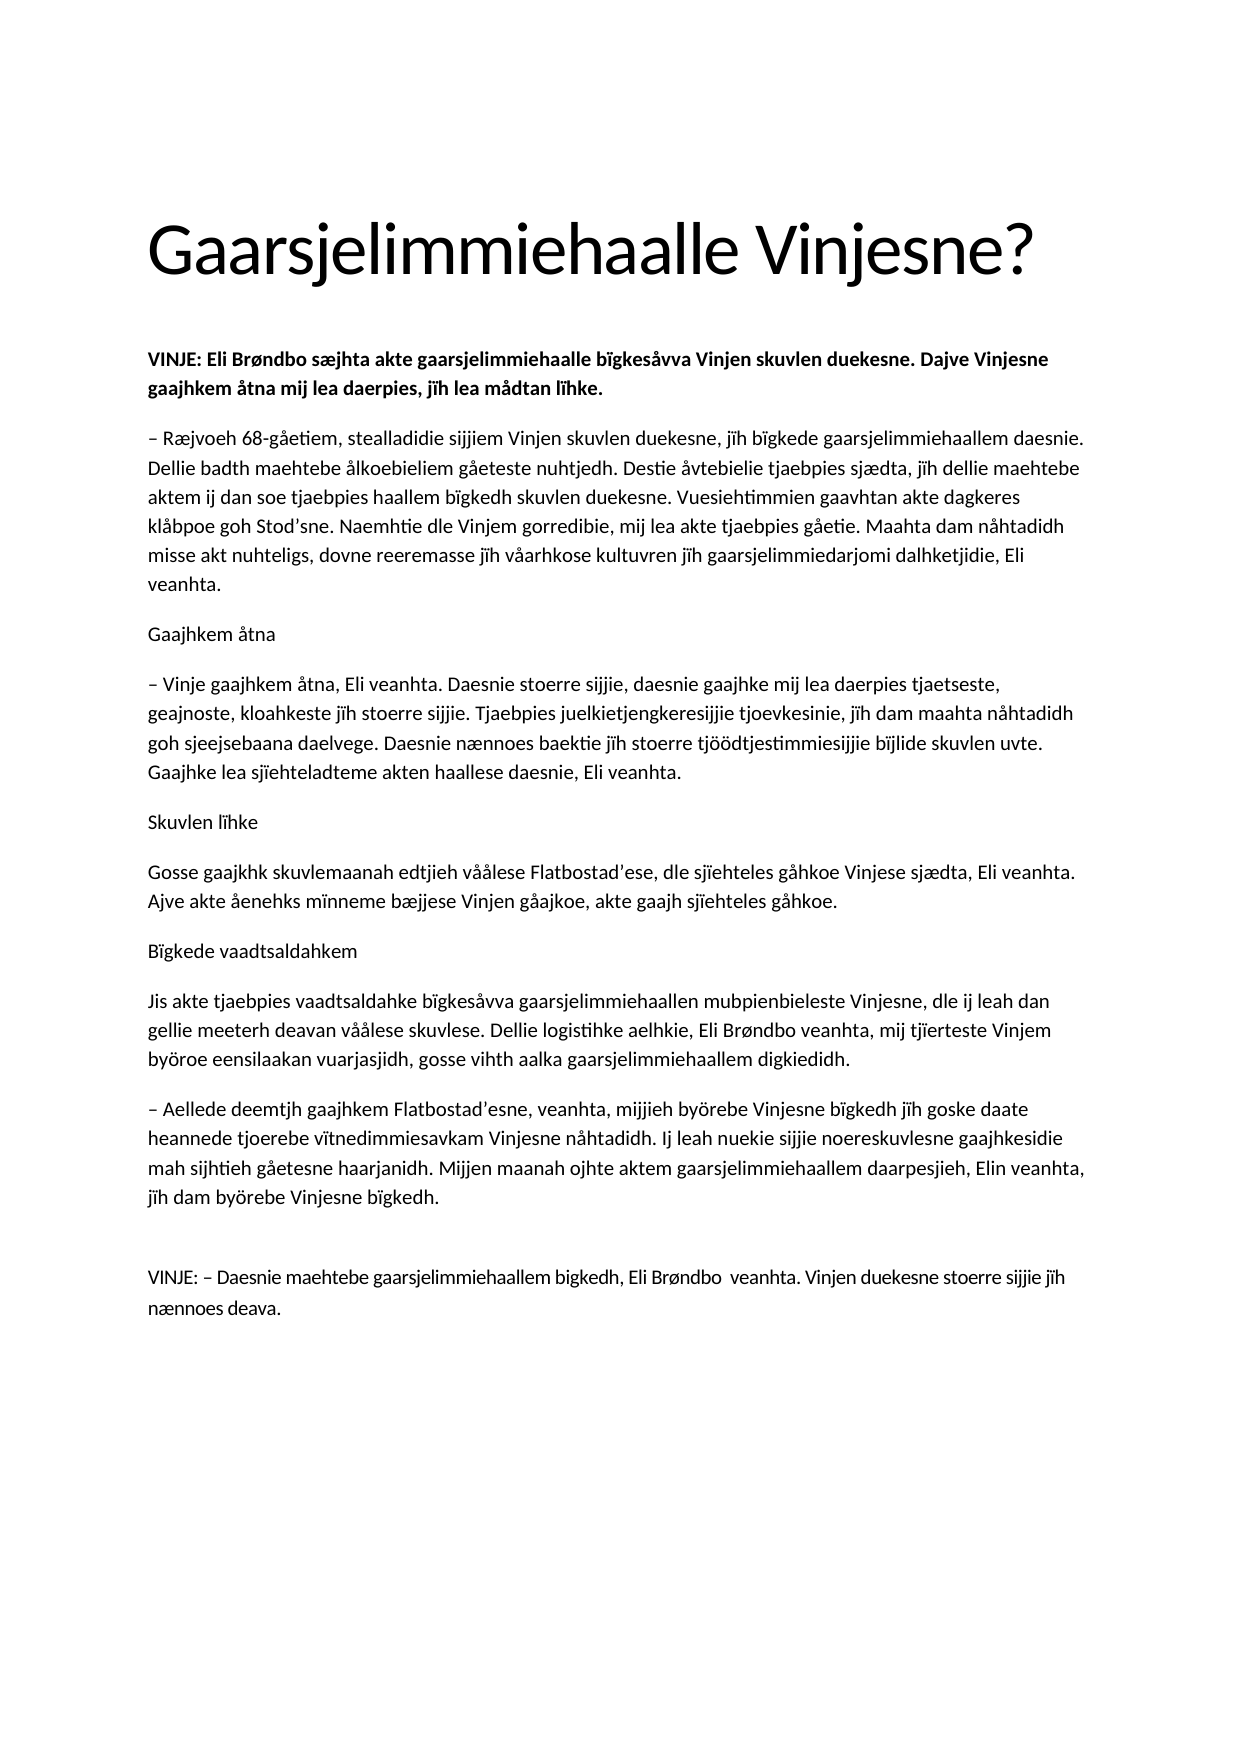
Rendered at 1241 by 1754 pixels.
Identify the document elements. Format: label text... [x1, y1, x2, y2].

text Gosse gaajkhk skuvlemaanah edtjieh våålese Flatbostad’ese, dle sjïehteles gåhkoe Vinjese sjædta, Eli veanhta. Ajve akte åenehks mïnneme bæjjese Vinjen gåajkoe, akte gaajh sjïehteles gåhkoe. [148, 859, 1093, 913]
text Gaarsjelimmiehaalle Vinjesne? [148, 148, 1093, 293]
text – Aellede deemtjh gaajhkem Flatbostad’esne, veanhta, mijjieh byörebe Vinjesne bïgkedh jïh goske daate heannede tjoerebe vïtnedimmiesavkam Vinjesne nåhtadidh. Ij leah nuekie sijjie noereskuvlesne gaajhkesidie mah sijhtieh gåetesne haarjanidh. Mijjen maanah ojhte aktem gaarsjelimmiehaallem daarpesjieh, Elin veanhta, jïh dam byörebe Vinjesne bïgkedh. [148, 1096, 1093, 1209]
text – Vinje gaajhkem åtna, Eli veanhta. Daesnie stoerre sijjie, daesnie gaajhke mij lea daerpies tjaetseste, geajnoste, kloahkeste jïh stoerre sijjie. Tjaebpies juelkietjengkeresijjie tjoevkesinie, jïh dam maahta nåhtadidh goh sjeejsebaana daelvege. Daesnie nænnoes baektie jïh stoerre tjöödtjestimmiesijjie bïjlide skuvlen uvte. Gaajhke lea sjïehteladteme akten haallese daesnie, Eli veanhta. [148, 671, 1093, 784]
text Gaajhkem åtna [148, 621, 1093, 647]
text Jis akte tjaebpies vaadtsaldahke bïgkesåvva gaarsjelimmiehaallen mubpienbieleste Vinjesne, dle ij leah dan gellie meeterh deavan våålese skuvlese. Dellie logistihke aelhkie, Eli Brøndbo veanhta, mij tjïerteste Vinjem byöroe eensilaakan vuarjasjidh, gosse vihth aalka gaarsjelimmiehaallem digkiedidh. [148, 988, 1093, 1072]
text Bïgkede vaadtsaldahkem [148, 938, 1093, 963]
text VINJE: – Daesnie maehtebe gaarsjelimmiehaallem bigkedh, Eli Brøndbo veanhta. Vinjen duekesne stoerre sijjie jïh nænnoes deava. [148, 1264, 1093, 1320]
text Skuvlen lïhke [148, 809, 1093, 834]
text VINJE: Eli Brøndbo sæjhta akte gaarsjelimmiehaalle bïgkesåvva Vinjen skuvlen duekesne. Dajve Vinjesne gaajhkem åtna mij lea daerpies, jïh lea mådtan lïhke. [148, 346, 1093, 401]
text – Ræjvoeh 68-gåetiem, stealladidie sijjiem Vinjen skuvlen duekesne, jïh bïgkede gaarsjelimmiehaallem daesnie. Dellie badth maehtebe ålkoebieliem gåeteste nuhtjedh. Destie åvtebielie tjaebpies sjædta, jïh dellie maehtebe aktem ij dan soe tjaebpies haallem bïgkedh skuvlen duekesne. Vuesiehtimmien gaavhtan akte dagkeres klåbpoe goh Stod’sne. Naemhtie dle Vinjem gorredibie, mij lea akte tjaebpies gåetie. Maahta dam nåhtadidh misse akt nuhteligs, dovne reeremasse jïh våarhkose kultuvren jïh gaarsjelimmiedarjomi dalhketjidie, Eli veanhta. [148, 426, 1093, 597]
